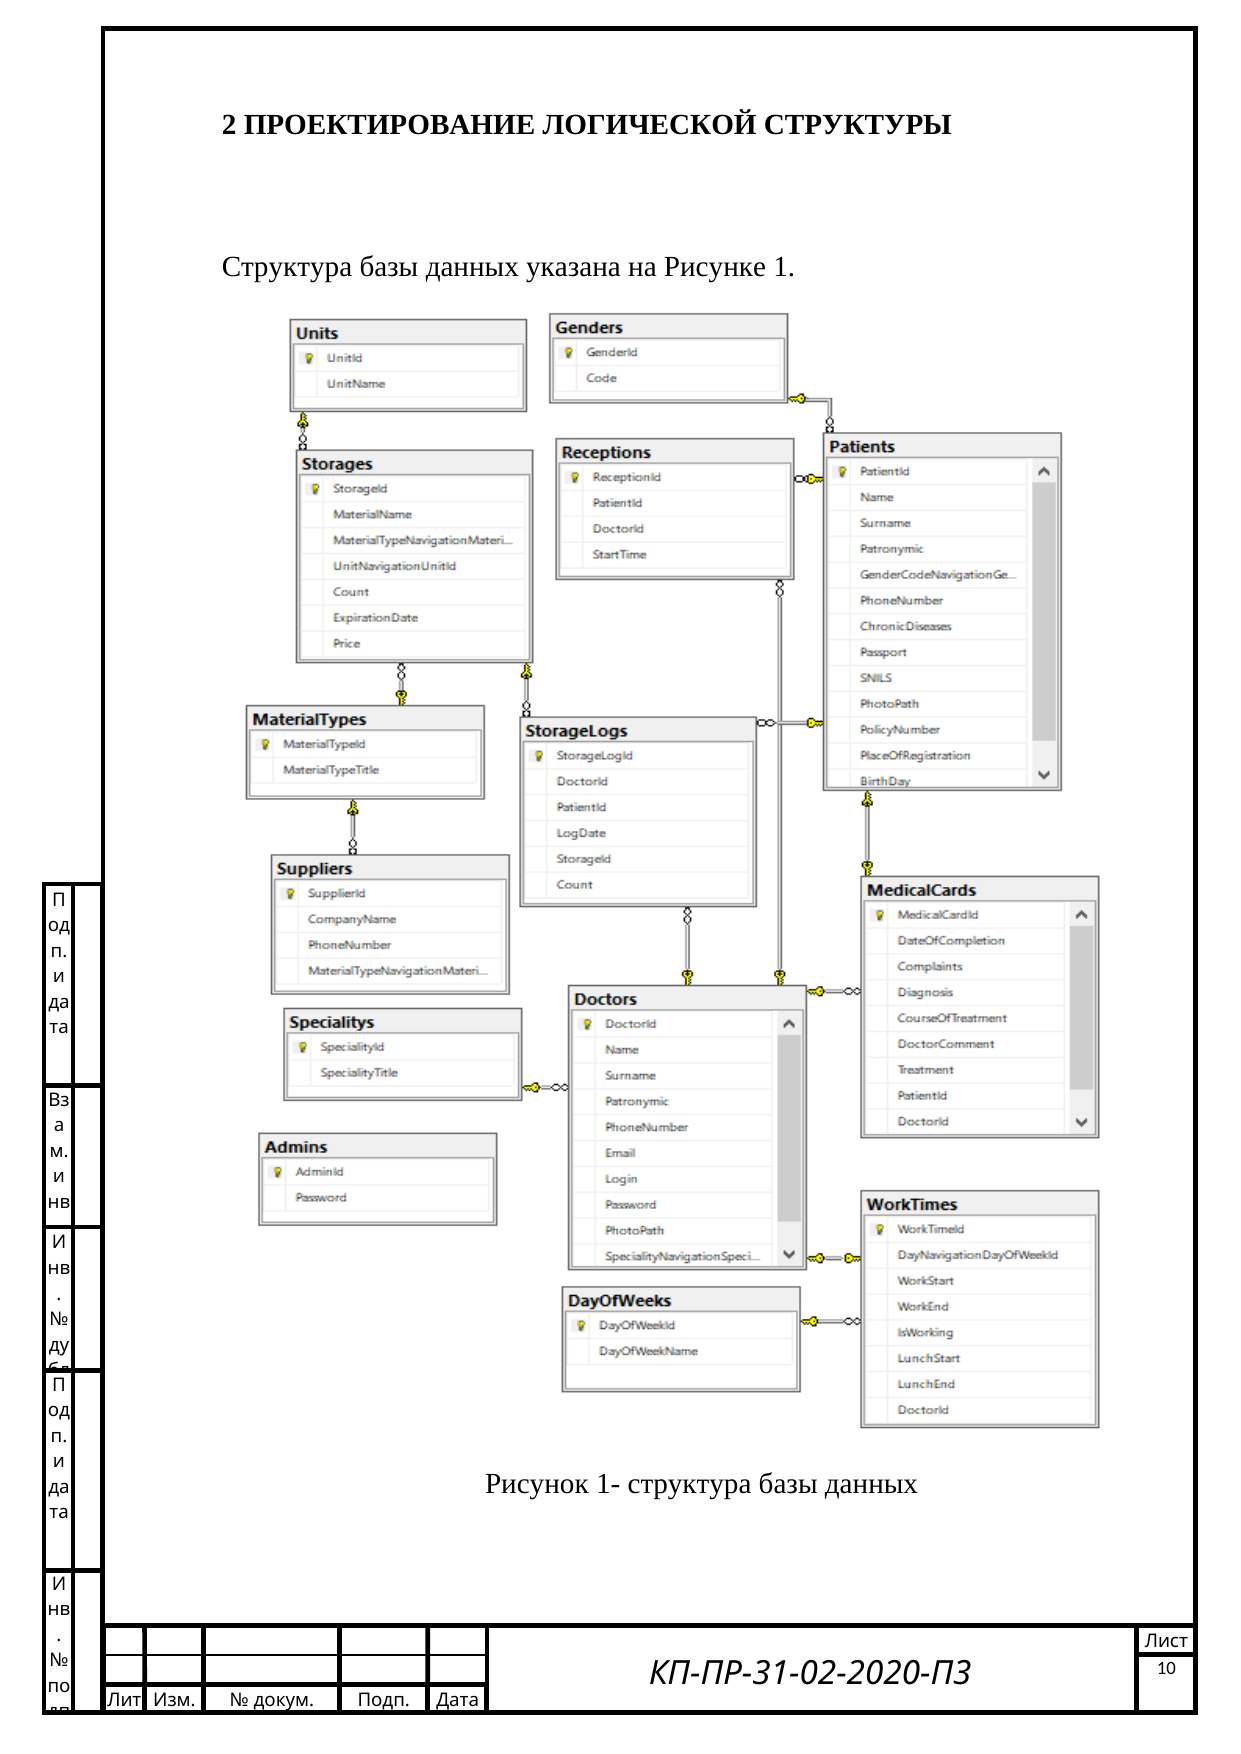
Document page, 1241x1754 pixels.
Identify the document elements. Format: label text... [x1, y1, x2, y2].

text Рисунок 1- структура базы данных [148, 1466, 1181, 1500]
text Структура базы данных указана на Рисунке 1. [148, 249, 1181, 283]
subtitle 2 Проектирование логической структуры [148, 107, 1181, 141]
picture [221, 299, 1117, 1450]
